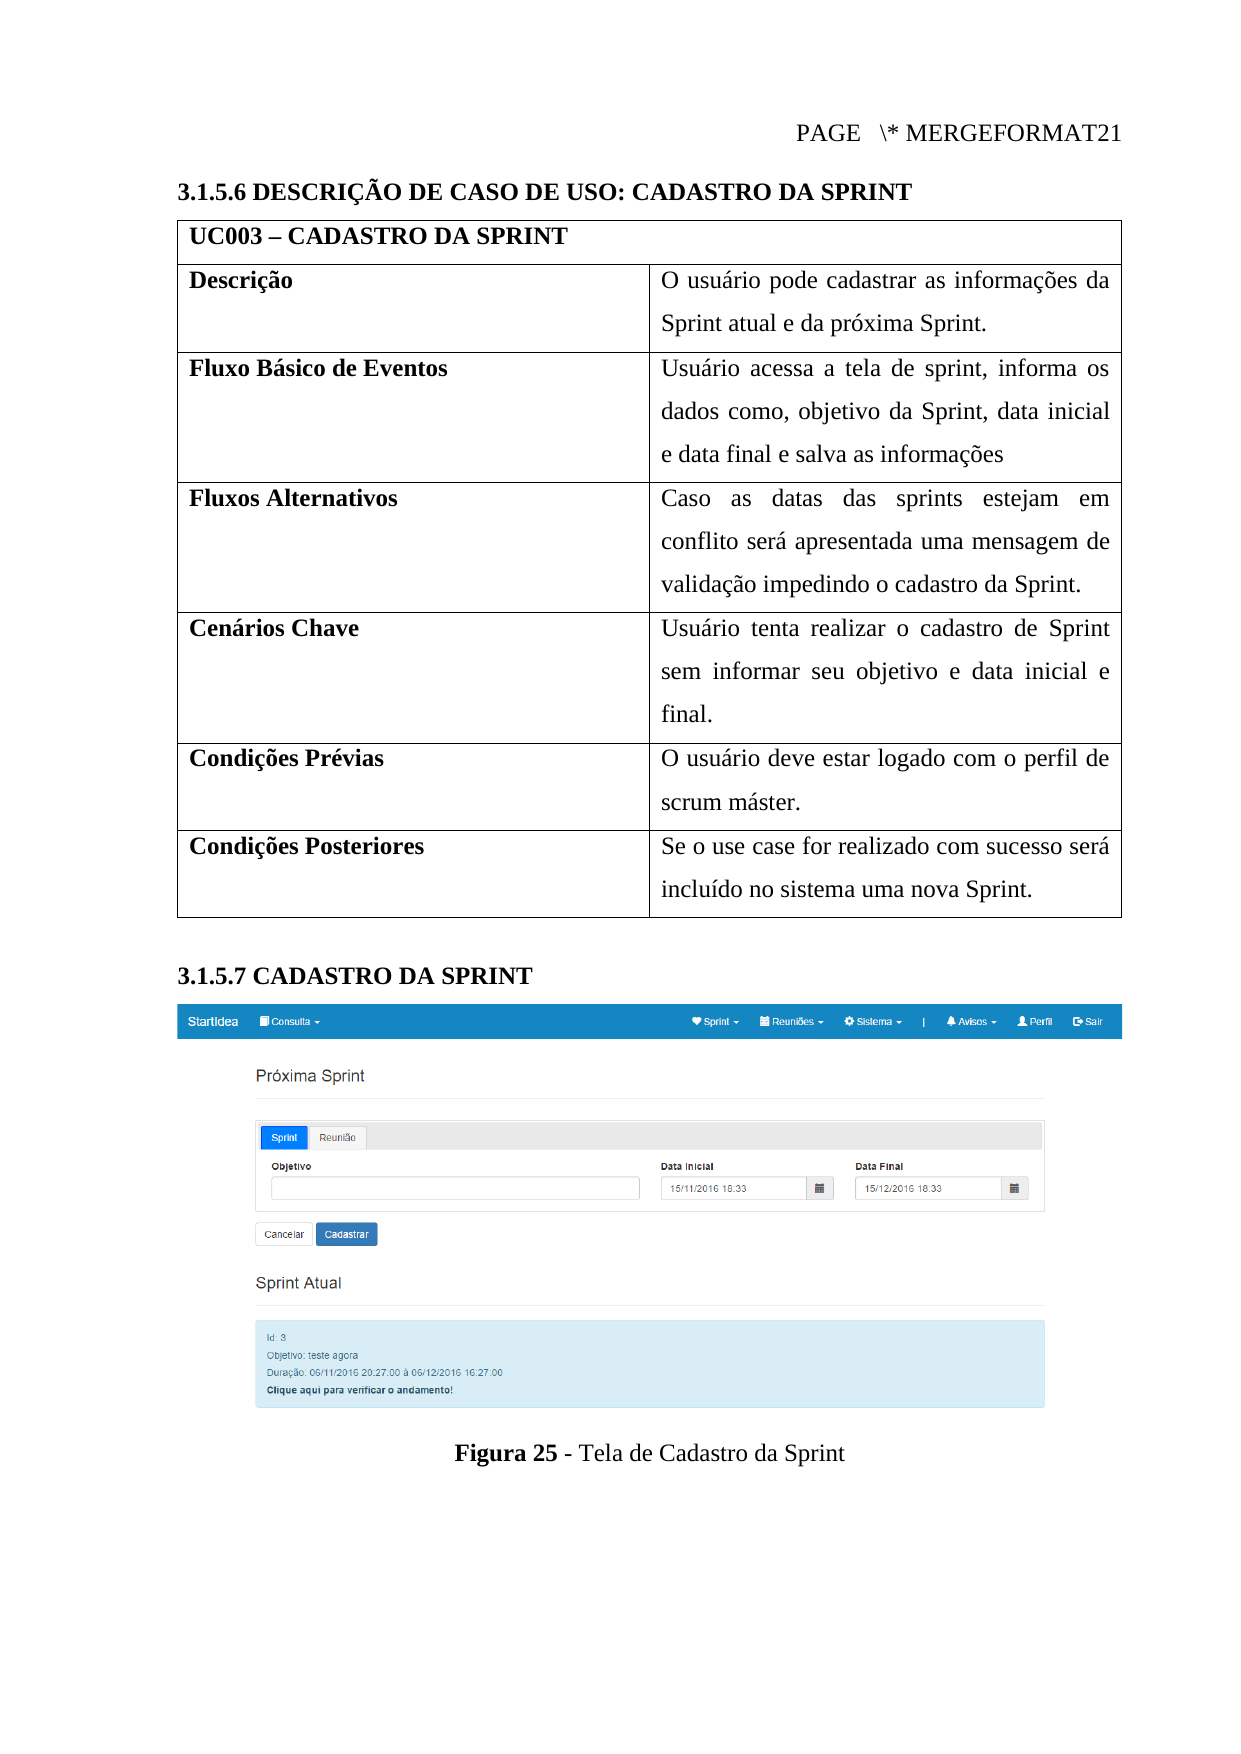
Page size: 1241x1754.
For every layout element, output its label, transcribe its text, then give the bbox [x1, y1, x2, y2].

table_cell Caso as datas das sprints estejam em conflito será apresentada uma mensagem de validação impedindo o cadastro da Sprint. [650, 483, 1121, 612]
table_cell Usuário tenta realizar o cadastro de Sprint sem informar seu objetivo e data inicial e final. [650, 613, 1121, 742]
table_cell Fluxos Alternativos [178, 483, 649, 612]
table_cell Fluxo Básico de Eventos [178, 353, 649, 482]
text Figura 25 - Tela de Cadastro da Sprint [177, 1438, 1122, 1467]
table_cell O usuário pode cadastrar as informações da Sprint atual e da próxima Sprint. [650, 265, 1121, 352]
table_cell Condições Prévias [178, 744, 649, 830]
table_header UC003 – CADASTRO DA SPRINT [178, 221, 1121, 264]
table_cell Cenários Chave [178, 613, 649, 742]
picture [177, 1004, 1123, 1425]
table_cell Se o use case for realizado com sucesso será incluído no sistema uma nova Sprint. [650, 831, 1121, 917]
table_cell Condições Posteriores [178, 831, 649, 917]
subtitle DESCRIÇÃO DE CASO DE USO: CADASTRO DA SPRINT [177, 177, 1122, 206]
subtitle CADASTRO DA SPRINT [177, 961, 1122, 990]
table_cell O usuário deve estar logado com o perfil de scrum máster. [650, 744, 1121, 830]
table_cell Usuário acessa a tela de sprint, informa os dados como, objetivo da Sprint, data inicial e data final e salva as informações [650, 353, 1121, 482]
table_cell Descrição [178, 265, 649, 352]
